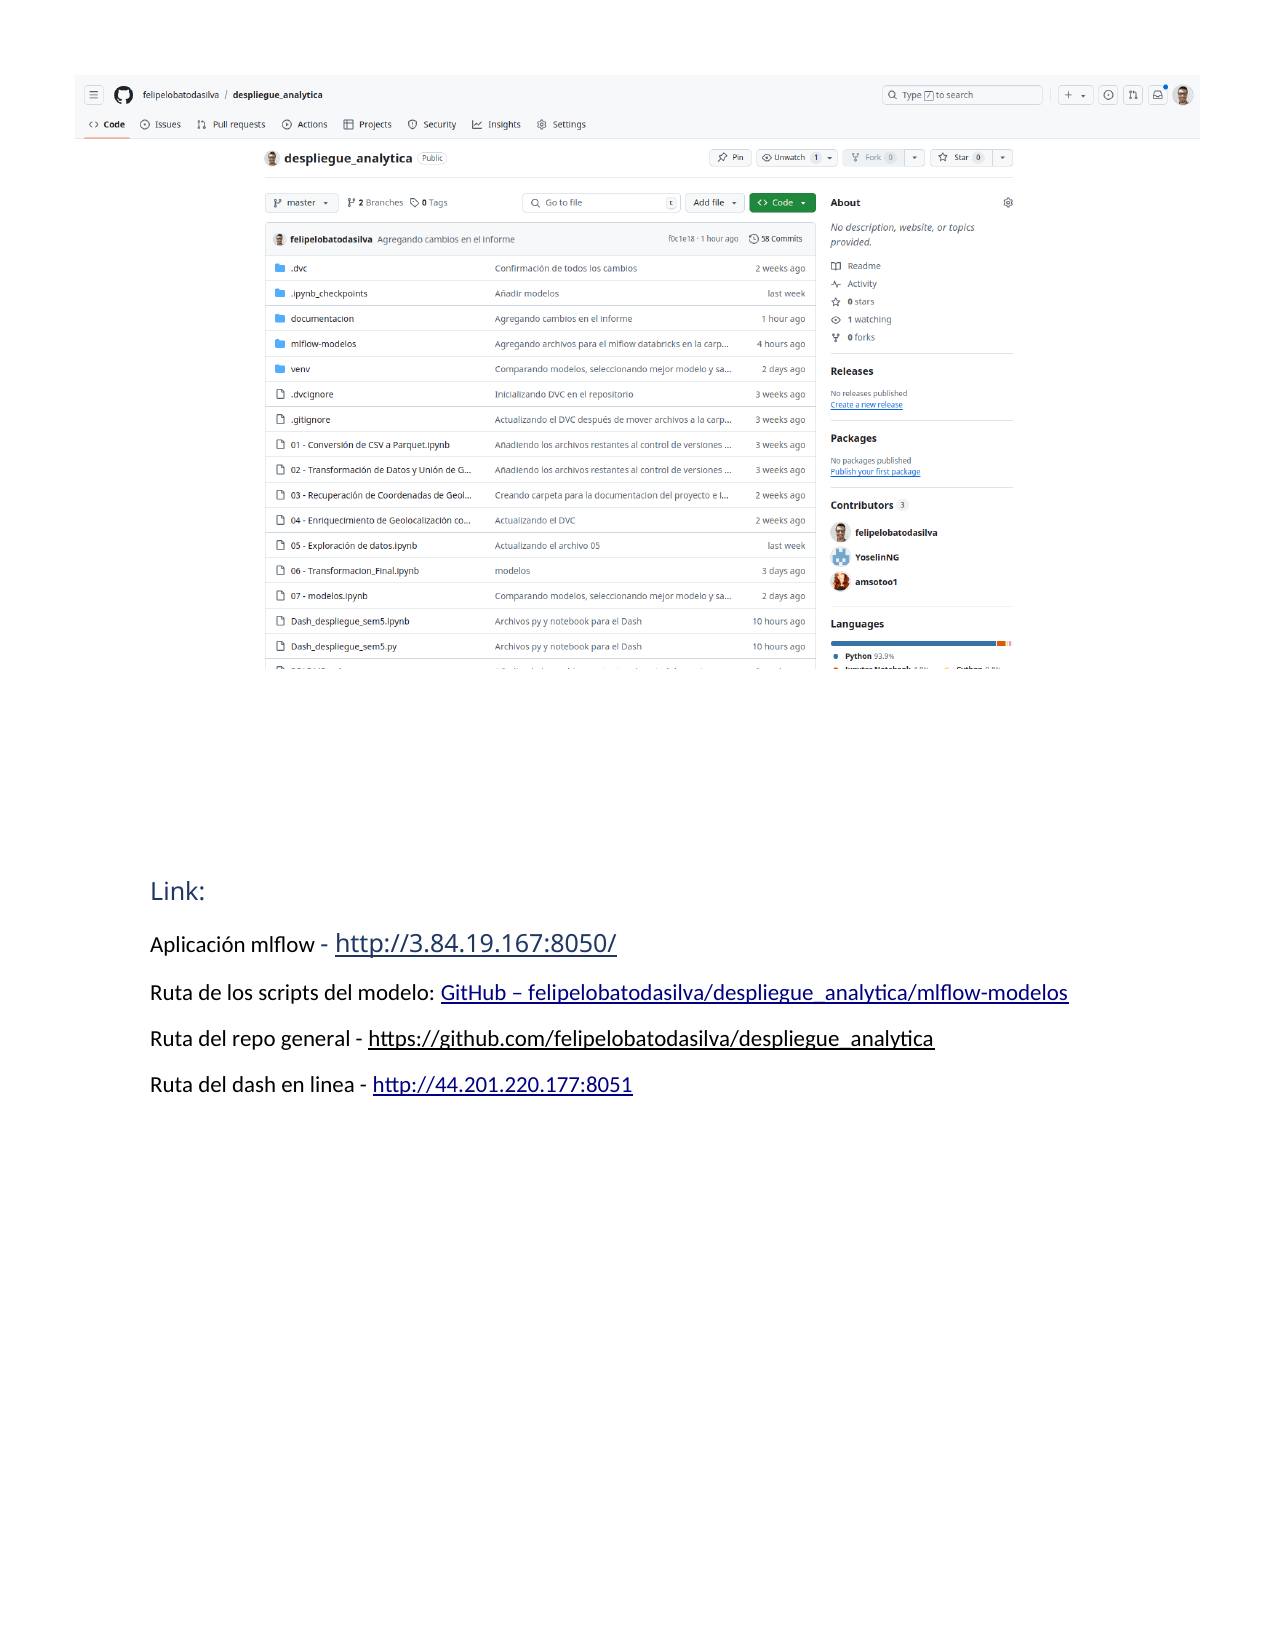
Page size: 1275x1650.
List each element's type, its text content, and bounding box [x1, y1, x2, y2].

picture [75, 75, 1200, 669]
list Ruta de los scripts del modelo: GitHub – felipelobatodasilva/despliegue_analytica/mlflow-modelos [150, 978, 1200, 1006]
list Ruta del repo general - https://github.com/felipelobatodasilva/despliegue_analytica [150, 1024, 1200, 1052]
list Link: [150, 873, 1200, 907]
list Aplicación mlflow - http://3.84.19.167:8050/ [150, 926, 1200, 960]
list Ruta del dash en linea - http://44.201.220.177:8051 [150, 1070, 1200, 1098]
